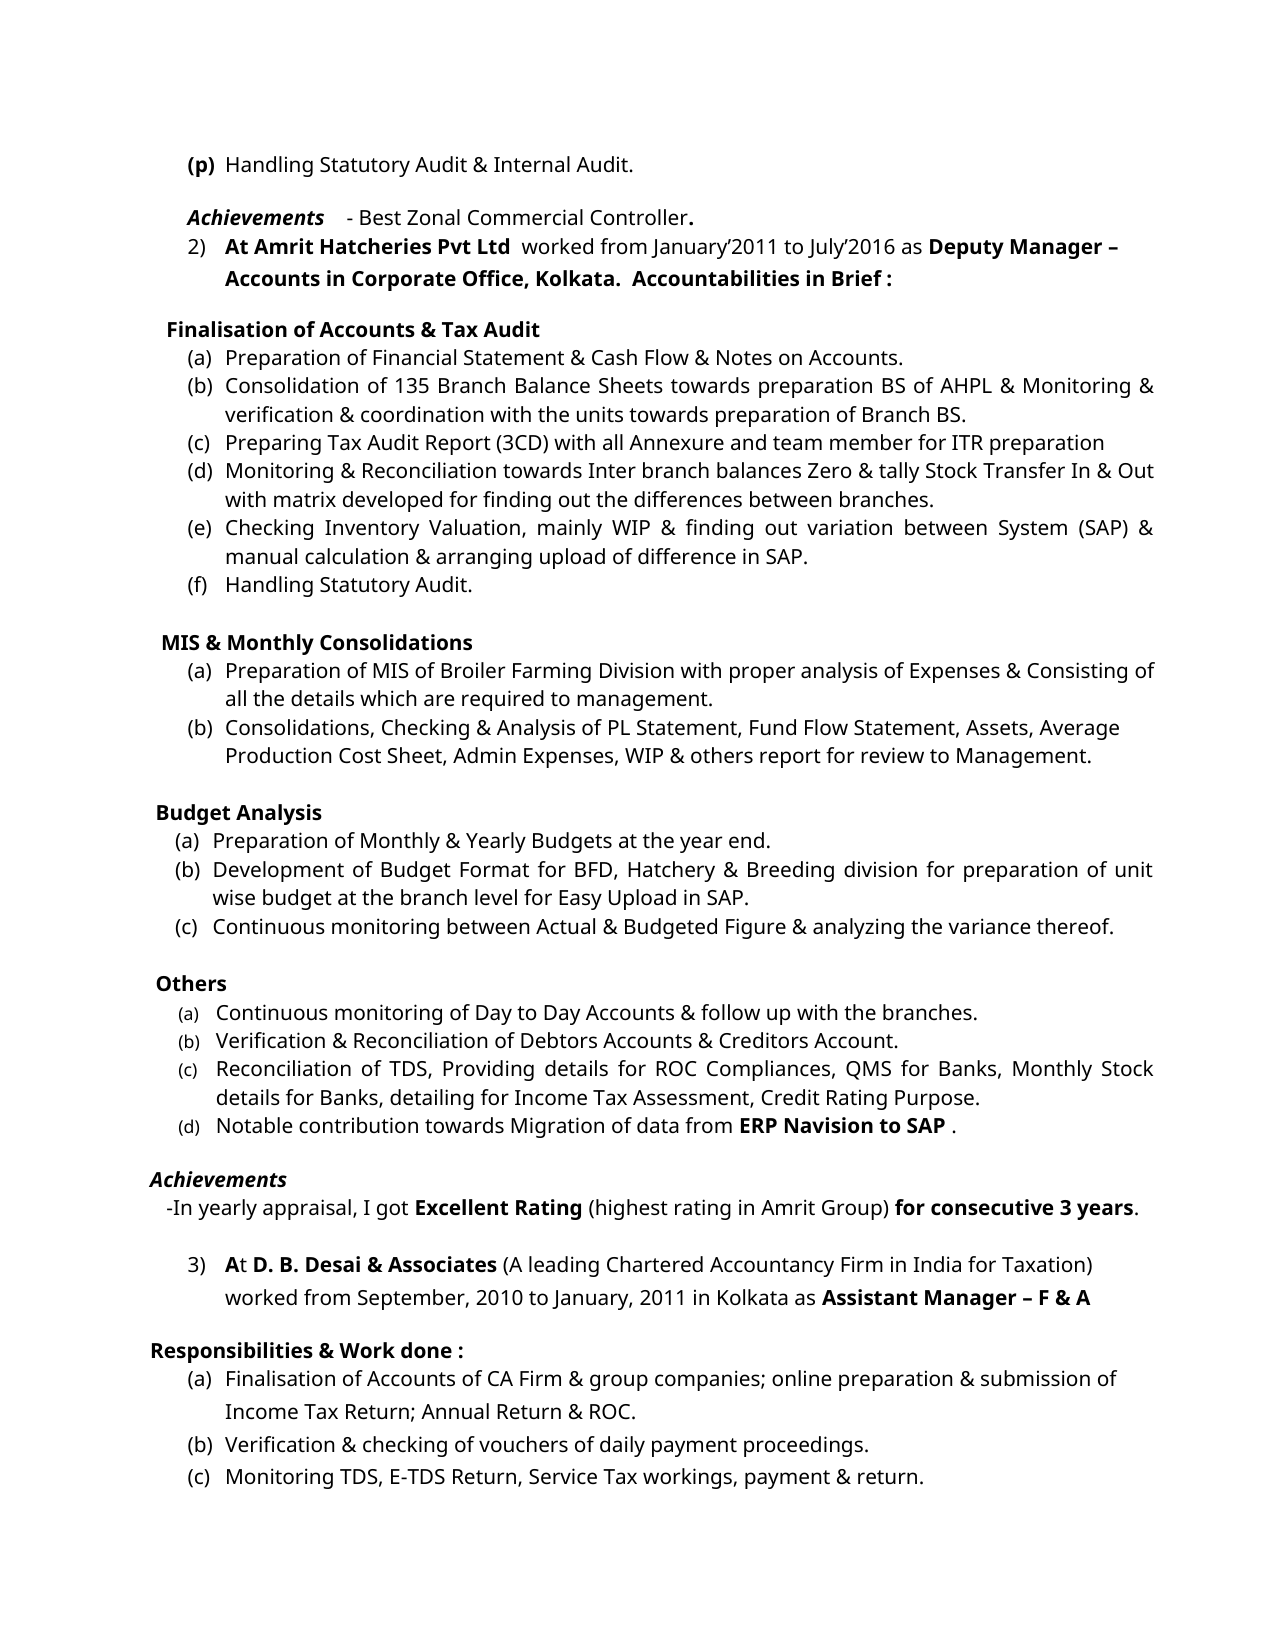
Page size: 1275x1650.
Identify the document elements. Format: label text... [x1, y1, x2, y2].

list At Amrit Hatcheries Pvt Ltd worked from January’2011 to July’2016 as Deputy Manager – Accounts in Corporate Office, Kolkata. Accountabilities in Brief : [187, 232, 1155, 293]
list Verification & Reconciliation of Debtors Accounts & Creditors Account. [178, 1026, 1155, 1054]
list Handling Statutory Audit. [187, 570, 1155, 599]
list Handling Statutory Audit & Internal Audit. [187, 150, 1155, 178]
list Preparation of Financial Statement & Cash Flow & Notes on Accounts. [187, 343, 1155, 371]
text -In yearly appraisal, I got Excellent Rating (highest rating in Amrit Group) for consecutive 3 years. [150, 1193, 1155, 1222]
text Responsibilities & Work done : [150, 1336, 1155, 1364]
list Reconciliation of TDS, Providing details for ROC Compliances, QMS for Banks, Monthly Stock details for Banks, detailing for Income Tax Assessment, Credit Rating Purpose. [178, 1054, 1155, 1111]
list Checking Inventory Valuation, mainly WIP & finding out variation between System (SAP) & manual calculation & arranging upload of difference in SAP. [187, 513, 1155, 570]
list Consolidation of 135 Branch Balance Sheets towards preparation BS of AHPL & Monitoring & verification & coordination with the units towards preparation of Branch BS. [187, 371, 1155, 428]
list Preparing Tax Audit Report (3CD) with all Annexure and team member for ITR preparation [187, 428, 1155, 457]
list Verification & checking of vouchers of daily payment proceedings. [187, 1430, 1155, 1458]
list Monitoring & Reconciliation towards Inter branch balances Zero & tally Stock Transfer In & Out with matrix developed for finding out the differences between branches. [187, 457, 1155, 513]
list Continuous monitoring of Day to Day Accounts & follow up with the branches. [178, 998, 1155, 1026]
text Finalisation of Accounts & Tax Audit [150, 318, 1155, 343]
text Others [150, 969, 1155, 998]
text Achievements - Best Zonal Commercial Controller. [187, 203, 1155, 232]
list Continuous monitoring between Actual & Budgeted Figure & analyzing the variance thereof. [175, 912, 1155, 940]
list Finalisation of Accounts of CA Firm & group companies; online preparation & submission of Income Tax Return; Annual Return & ROC. [187, 1364, 1155, 1426]
list Preparation of Monthly & Yearly Budgets at the year end. [175, 827, 1155, 855]
list Consolidations, Checking & Analysis of PL Statement, Fund Flow Statement, Assets, Average Production Cost Sheet, Admin Expenses, WIP & others report for review to Management. [187, 713, 1155, 770]
list Monitoring TDS, E-TDS Return, Service Tax workings, payment & return. [187, 1462, 1155, 1491]
text Budget Analysis [150, 798, 1155, 827]
text MIS & Monthly Consolidations [150, 628, 1155, 656]
list Notable contribution towards Migration of data from ERP Navision to SAP . [178, 1111, 1155, 1140]
list At D. B. Desai & Associates (A leading Chartered Accountancy Firm in India for Taxation) worked from September, 2010 to January, 2011 in Kolkata as Assistant Manager – F & A [187, 1250, 1155, 1311]
text Achievements [150, 1165, 1155, 1193]
list Development of Budget Format for BFD, Hatchery & Breeding division for preparation of unit wise budget at the branch level for Easy Upload in SAP. [175, 855, 1155, 912]
list Preparation of MIS of Broiler Farming Division with proper analysis of Expenses & Consisting of all the details which are required to management. [187, 656, 1155, 713]
